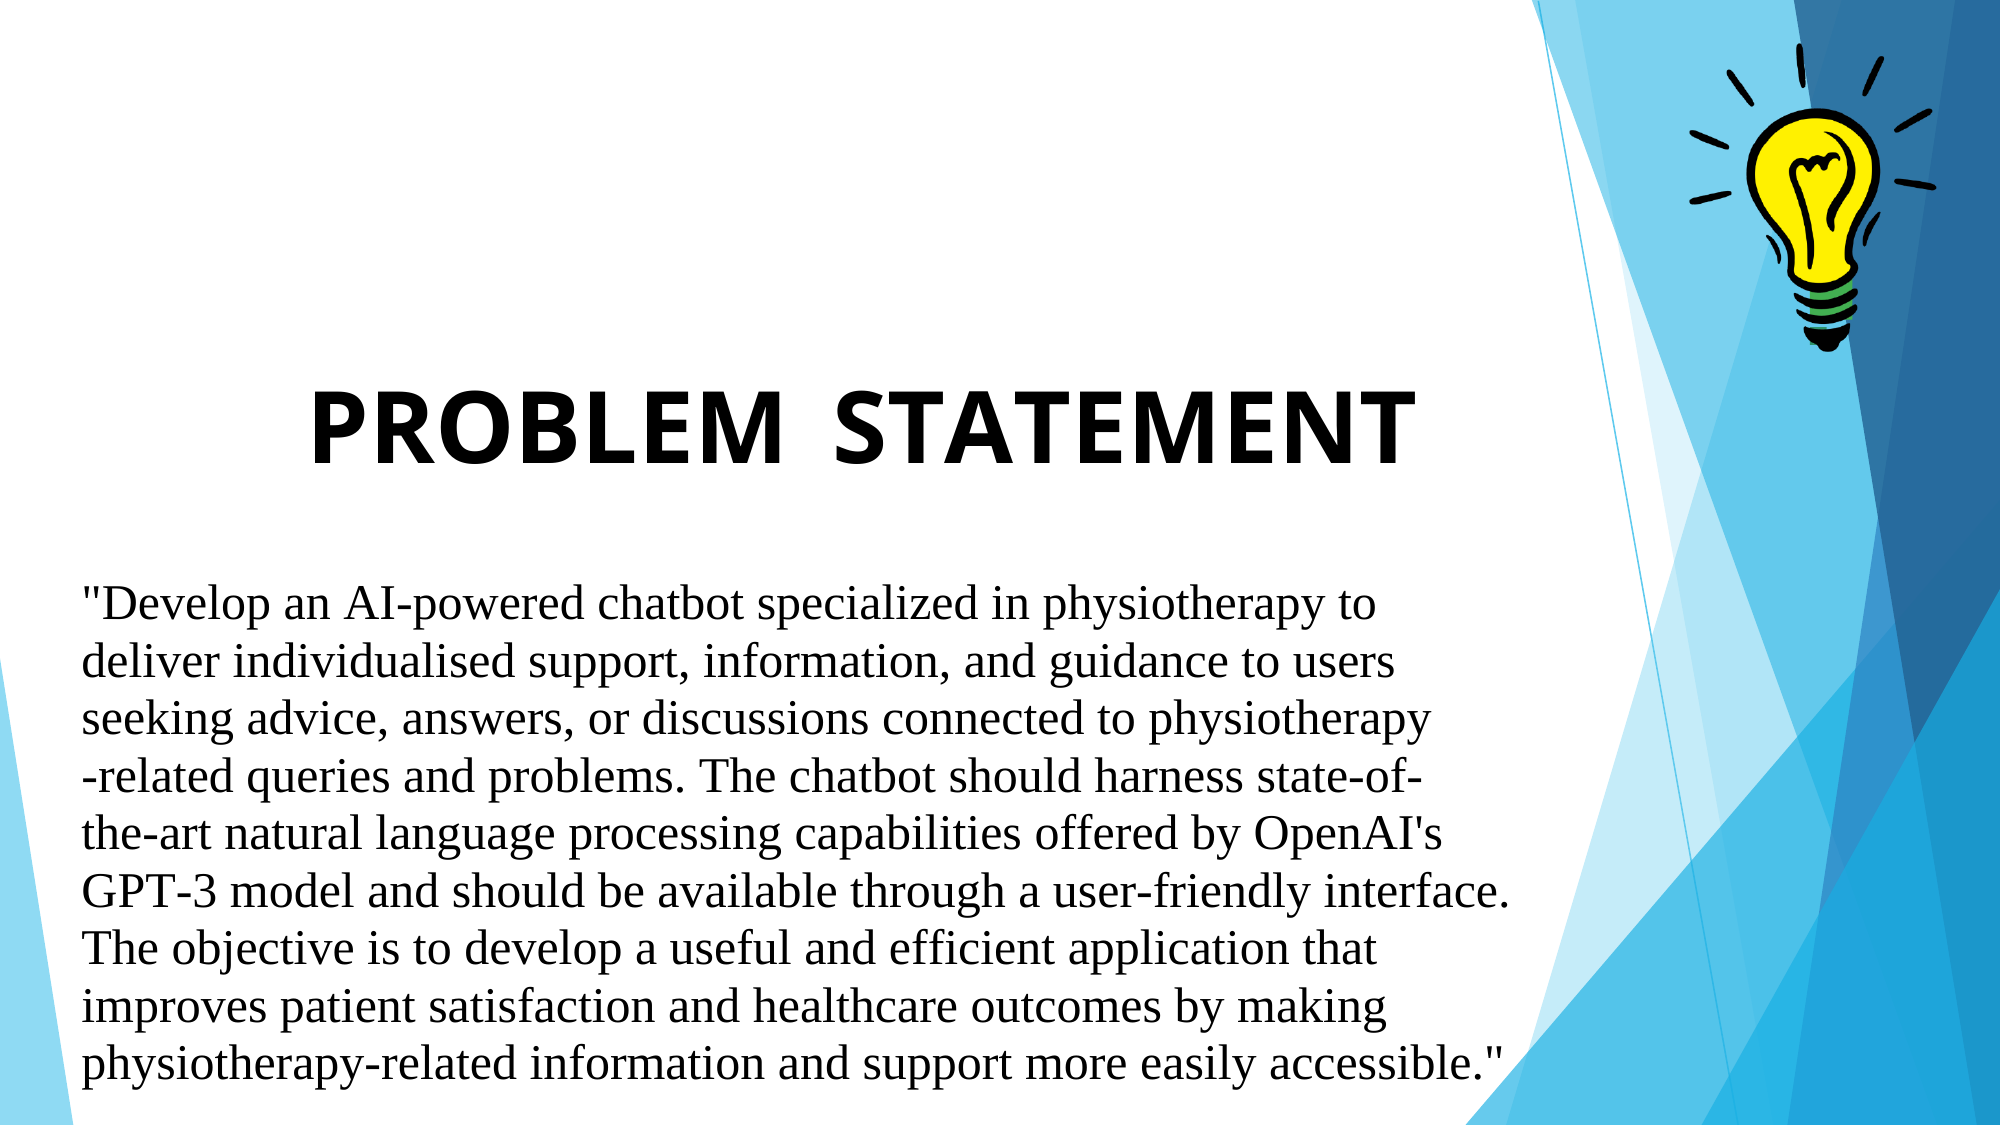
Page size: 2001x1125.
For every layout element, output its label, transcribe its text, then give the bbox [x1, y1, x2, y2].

text -related queries and problems. The chatbot should harness state-of- [81, 746, 1892, 803]
text GPT-3 model and should be available through a user-friendly interface. [81, 861, 1892, 918]
text The objective is to develop a useful and efficient application that [81, 918, 1892, 976]
picture [1683, 37, 1941, 356]
text deliver individualised support, information, and guidance to users [81, 631, 1892, 688]
text the-art natural language processing capabilities offered by OpenAI's [81, 803, 1892, 861]
text seeking advice, answers, or discussions connected to physiotherapy [81, 688, 1892, 746]
text PROBLEM STATEMENT [231, 0, 1892, 492]
text improves patient satisfaction and healthcare outcomes by making [81, 976, 1892, 1033]
text "Develop an AI-powered chatbot specialized in physiotherapy to [81, 573, 1892, 631]
text physiotherapy-related information and support more easily accessible." [81, 1033, 1892, 1091]
